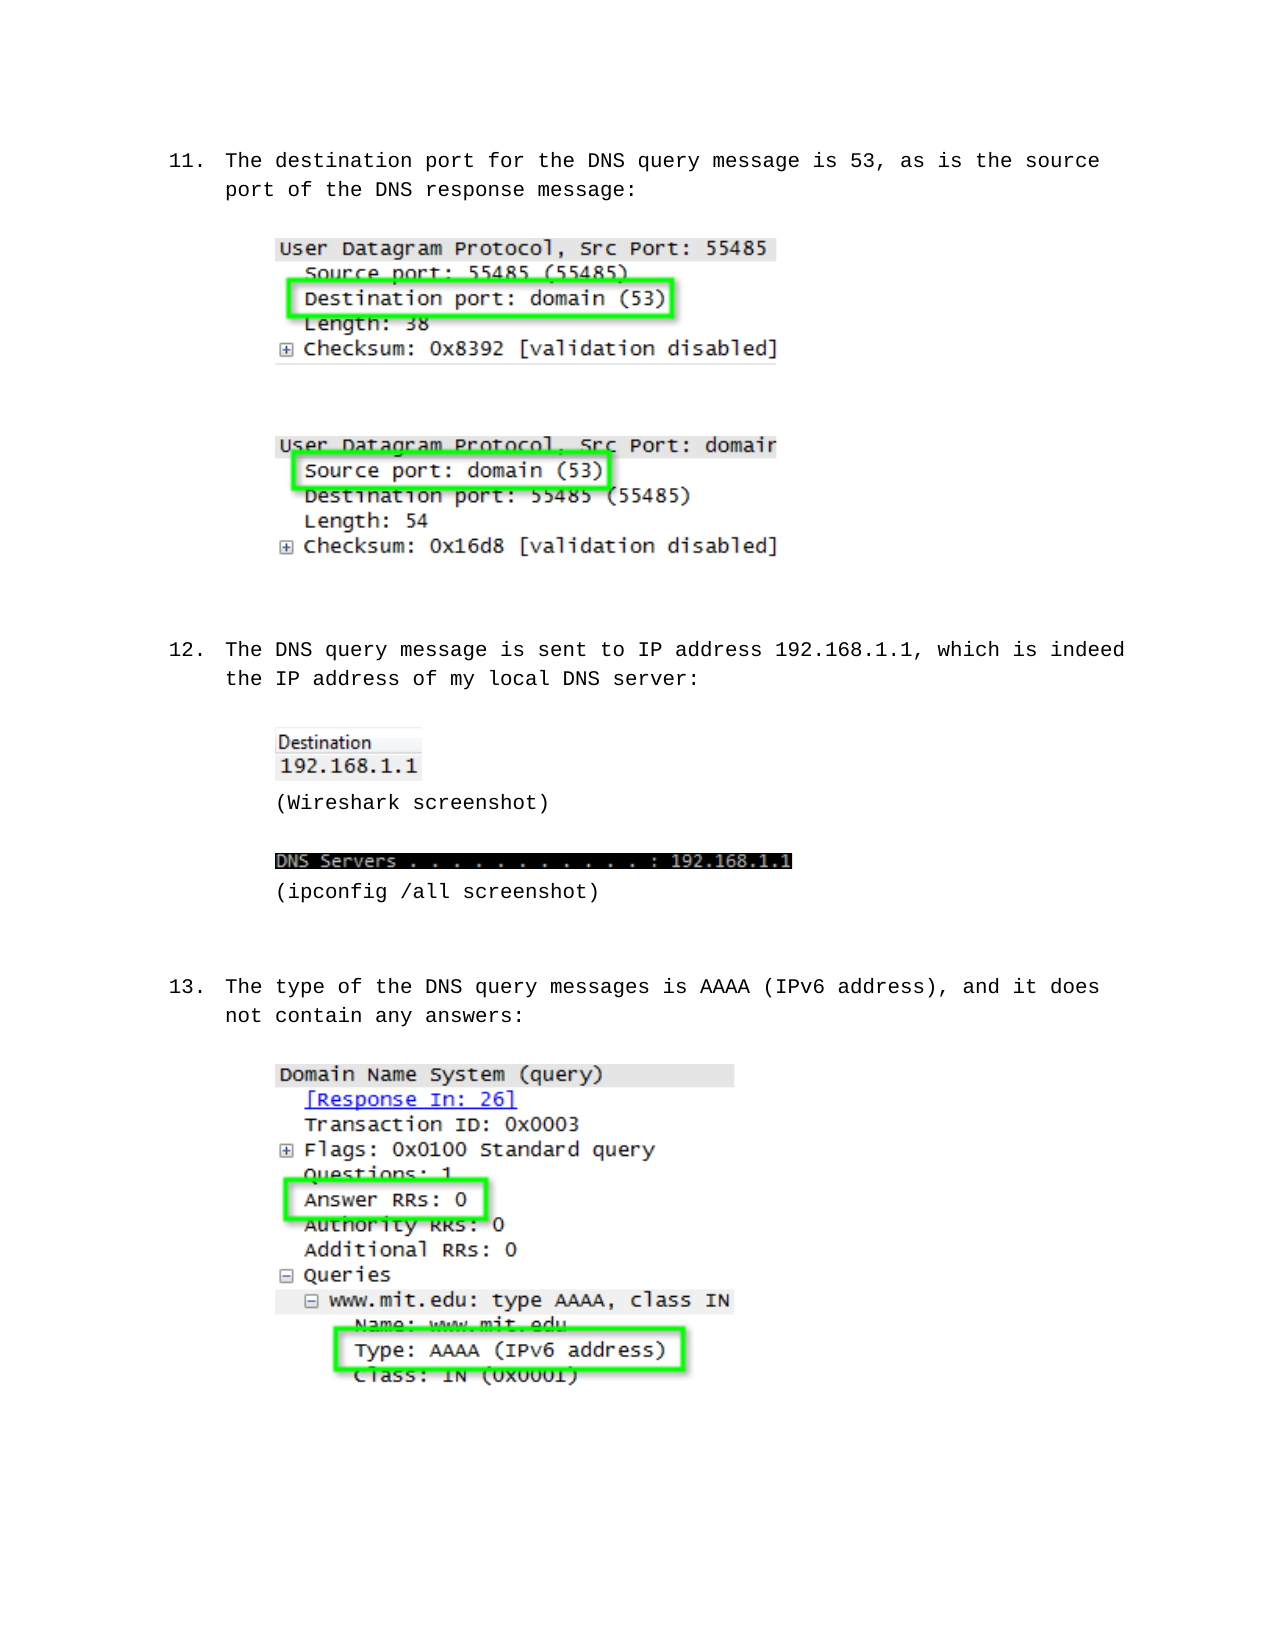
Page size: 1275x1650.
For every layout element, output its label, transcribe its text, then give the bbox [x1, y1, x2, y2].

picture [275, 727, 422, 781]
picture [275, 853, 793, 869]
picture [275, 436, 777, 561]
list The DNS query message is sent to IP address 192.168.1.1, which is indeed the IP address of my local DNS server: (Wireshark screenshot) (ipconfig /all screenshot) [187, 639, 1125, 969]
picture [275, 238, 777, 365]
picture [275, 1064, 735, 1390]
